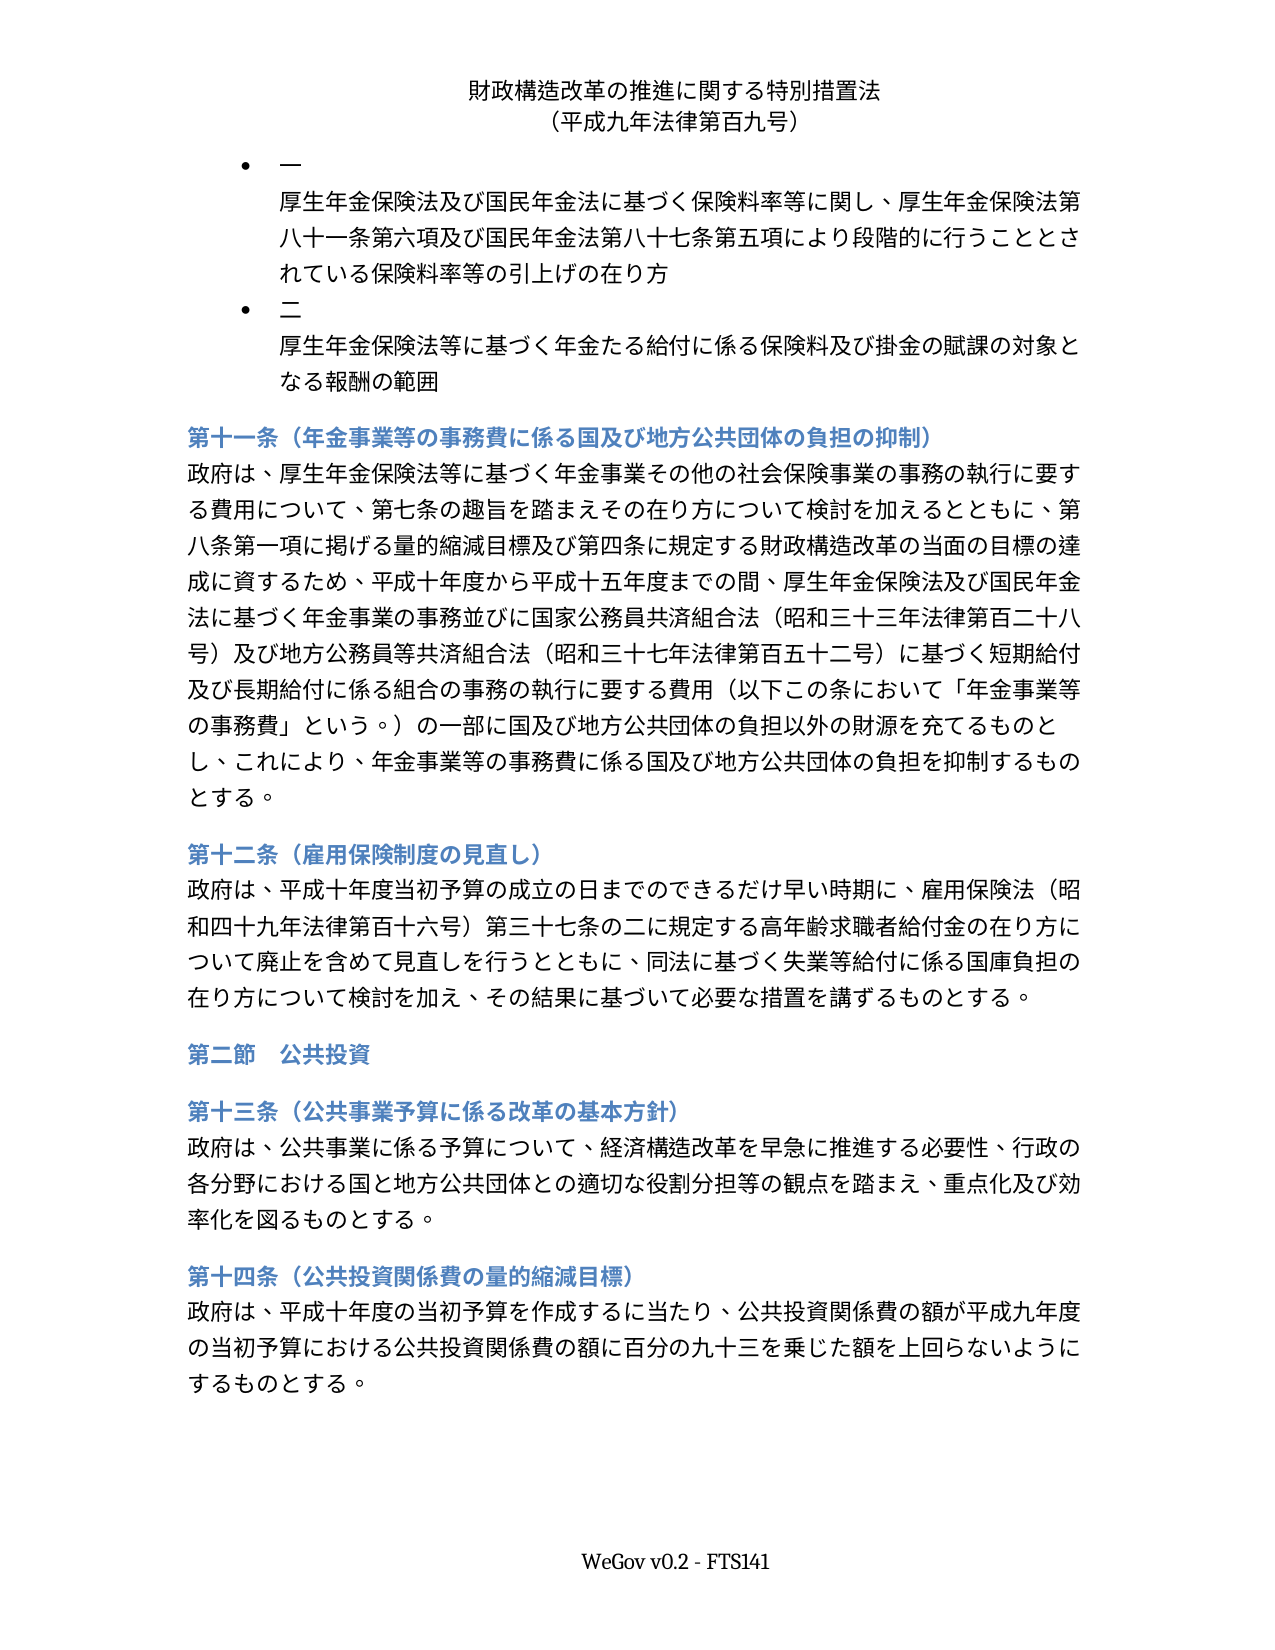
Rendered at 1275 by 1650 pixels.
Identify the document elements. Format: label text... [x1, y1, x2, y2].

subtitle 第十四条（公共投資関係費の量的縮減目標） [187, 1260, 1087, 1292]
text 政府は、公共事業に係る予算について、経済構造改革を早急に推進する必要性、行政の各分野における国と地方公共団体との適切な役割分担等の観点を踏まえ、重点化及び効率化を図るものとする。 [187, 1132, 1087, 1235]
subtitle 第十一条（年金事業等の事務費に係る国及び地方公共団体の負担の抑制） [187, 422, 1087, 454]
text 政府は、厚生年金保険法等に基づく年金事業その他の社会保険事業の事務の執行に要する費用について、第七条の趣旨を踏まえその在り方について検討を加えるとともに、第八条第一項に掲げる量的縮減目標及び第四条に規定する財政構造改革の当面の目標の達成に資するため、平成十年度から平成十五年度までの間、厚生年金保険法及び国民年金法に基づく年金事業の事務並びに国家公務員共済組合法（昭和三十三年法律第百二十八号）及び地方公務員等共済組合法（昭和三十七年法律第百五十二号）に基づく短期給付及び長期給付に係る組合の事務の執行に要する費用（以下この条において「年金事業等の事務費」という。）の一部に国及び地方公共団体の負担以外の財源を充てるものとし、これにより、年金事業等の事務費に係る国及び地方公共団体の負担を抑制するものとする。 [187, 458, 1087, 813]
text 政府は、平成十年度の当初予算を作成するに当たり、公共投資関係費の額が平成九年度の当初予算における公共投資関係費の額に百分の九十三を乗じた額を上回らないようにするものとする。 [187, 1296, 1087, 1399]
list 一 厚生年金保険法及び国民年金法に基づく保険料率等に関し、厚生年金保険法第八十一条第六項及び国民年金法第八十七条第五項により段階的に行うこととされている保険料率等の引上げの在り方 [242, 150, 1087, 289]
subtitle 第十二条（雇用保険制度の見直し） [187, 838, 1087, 870]
text 政府は、平成十年度当初予算の成立の日までのできるだけ早い時期に、雇用保険法（昭和四十九年法律第百十六号）第三十七条の二に規定する高年齢求職者給付金の在り方について廃止を含めて見直しを行うとともに、同法に基づく失業等給付に係る国庫負担の在り方について検討を加え、その結果に基づいて必要な措置を講ずるものとする。 [187, 874, 1087, 1013]
subtitle 第二節 公共投資 [187, 1039, 1087, 1070]
subtitle 第十三条（公共事業予算に係る改革の基本方針） [187, 1096, 1087, 1127]
list 二 厚生年金保険法等に基づく年金たる給付に係る保険料及び掛金の賦課の対象となる報酬の範囲 [242, 294, 1087, 397]
